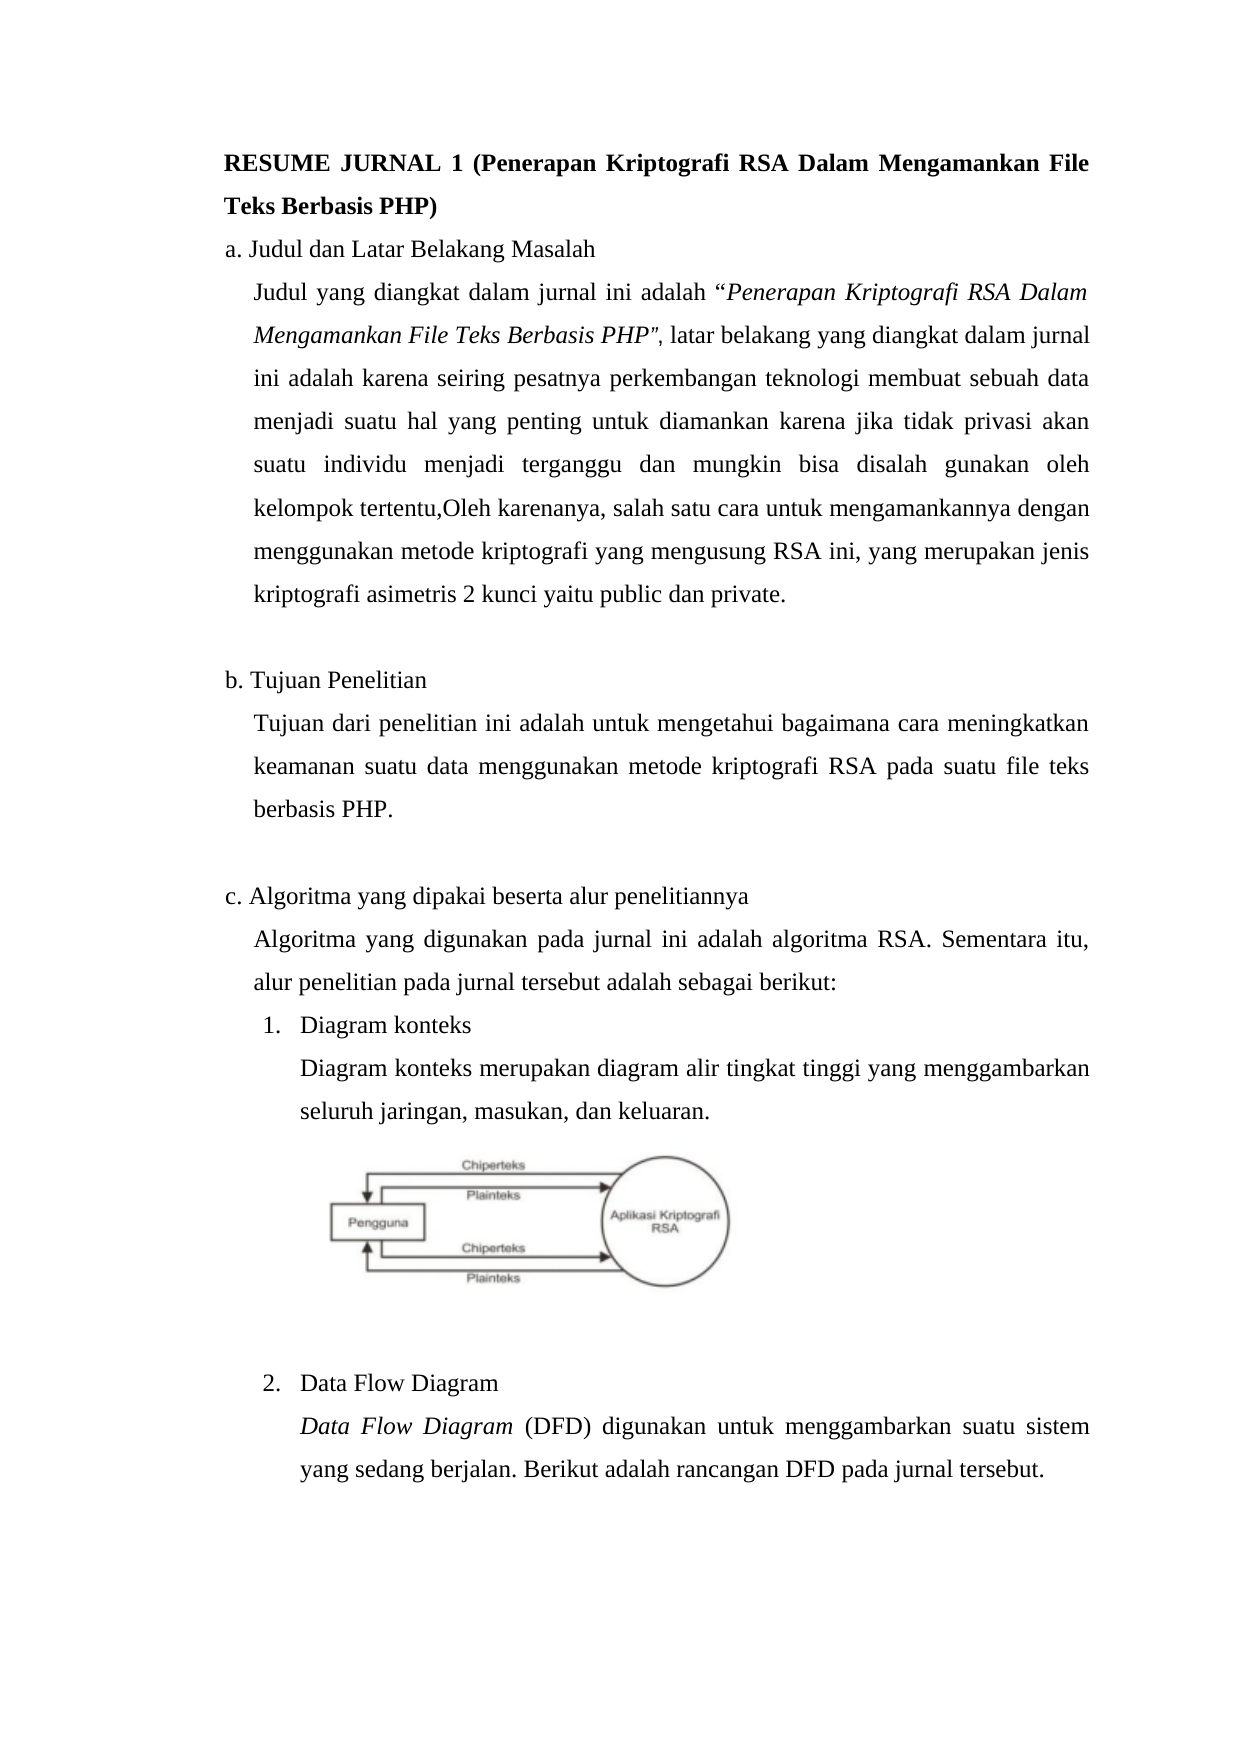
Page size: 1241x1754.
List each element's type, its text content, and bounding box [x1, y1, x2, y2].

text RESUME JURNAL 1 (Penerapan Kriptografi RSA Dalam Mengamankan File Teks Berbasis PHP) [224, 148, 1090, 219]
text a. Judul dan Latar Belakang Masalah [194, 234, 1090, 263]
text Algoritma yang digunakan pada jurnal ini adalah algoritma RSA. Sementara itu, alur penelitian pada jurnal tersebut adalah sebagai berikut: [253, 924, 1090, 996]
text Diagram konteks merupakan diagram alir tingkat tinggi yang menggambarkan seluruh jaringan, masukan, dan keluaran. [300, 1053, 1090, 1125]
text Tujuan dari penelitian ini adalah untuk mengetahui bagaimana cara meningkatkan keamanan suatu data menggunakan metode kriptografi RSA pada suatu file teks berbasis PHP. [253, 708, 1090, 823]
list Data Flow Diagram [262, 1368, 1090, 1396]
text b. Tujuan Penelitian [150, 665, 1090, 694]
text Judul yang diangkat dalam jurnal ini adalah “Penerapan Kriptografi RSA Dalam Mengamankan File Teks Berbasis PHP”, latar belakang yang diangkat dalam jurnal ini adalah karena seiring pesatnya perkembangan teknologi membuat sebuah data menjadi suatu hal yang penting untuk diamankan karena jika tidak privasi akan suatu individu menjadi terganggu dan mungkin bisa disalah gunakan oleh kelompok tertentu,Oleh karenanya, salah satu cara untuk mengamankannya dengan menggunakan metode kriptografi yang mengusung RSA ini, yang merupakan jenis kriptografi asimetris 2 kunci yaitu public dan private. [253, 277, 1090, 608]
picture [300, 1139, 749, 1312]
text c. Algoritma yang dipakai beserta alur penelitiannya [194, 881, 1090, 909]
text Data Flow Diagram (DFD) digunakan untuk menggambarkan suatu sistem yang sedang berjalan. Berikut adalah rancangan DFD pada jurnal tersebut. [300, 1411, 1090, 1483]
list Diagram konteks [262, 1010, 1090, 1039]
